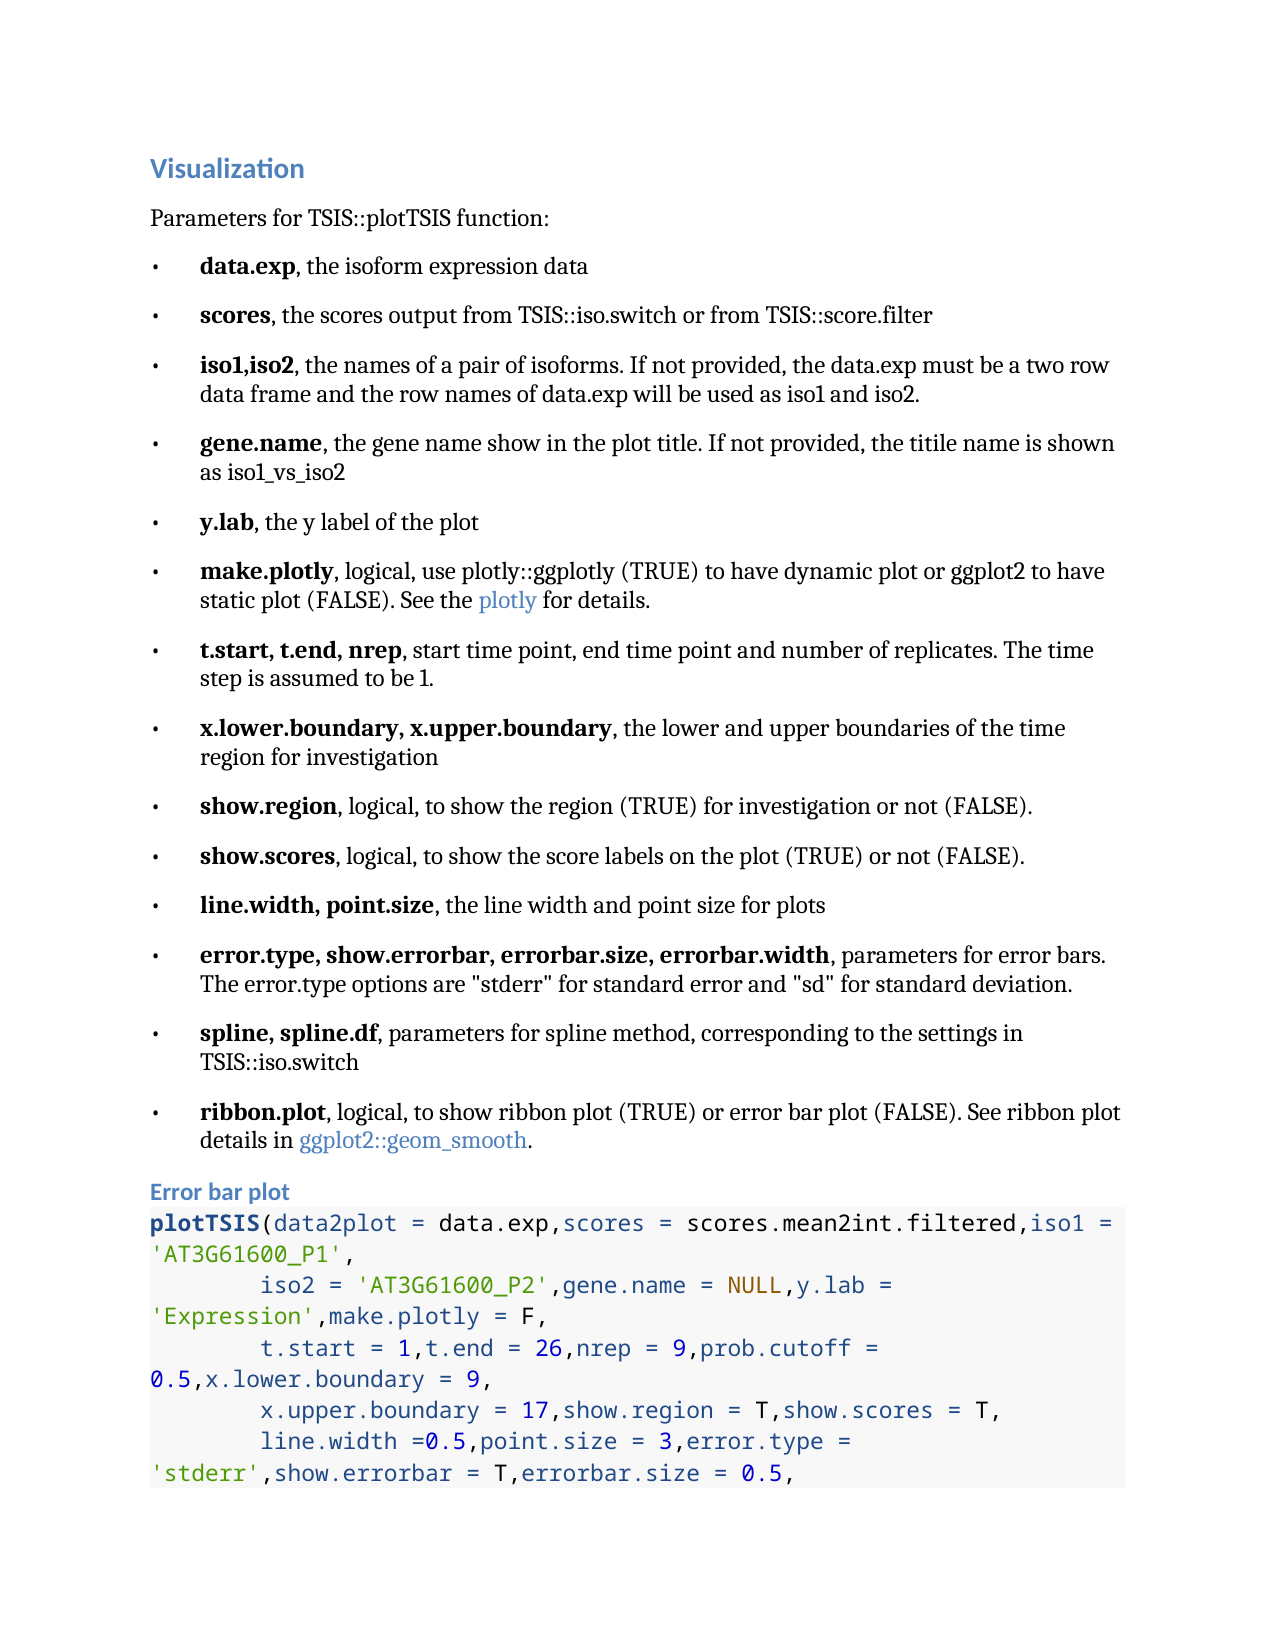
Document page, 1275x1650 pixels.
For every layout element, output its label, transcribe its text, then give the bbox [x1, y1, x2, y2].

list iso1,iso2, the names of a pair of isoforms. If not provided, the data.exp must be a two row data frame and the row names of data.exp will be used as iso1 and iso2. [150, 351, 1125, 408]
list line.width, point.size, the line width and point size for plots [150, 891, 1125, 920]
list scores, the scores output from TSIS::iso.switch or from TSIS::score.filter [150, 301, 1125, 330]
list data.exp, the isoform expression data [150, 252, 1125, 281]
list error.type, show.errorbar, errorbar.size, errorbar.width, parameters for error bars. The error.type options are "stderr" for standard error and "sd" for standard deviation. [150, 941, 1125, 998]
list ribbon.plot, logical, to show ribbon plot (TRUE) or error bar plot (FALSE). See ribbon plot details in ggplot2::geom_smooth. [150, 1098, 1125, 1155]
list spline, spline.df, parameters for spline method, corresponding to the settings in TSIS::iso.switch [150, 1019, 1125, 1077]
list make.plotly, logical, use plotly::ggplotly (TRUE) to have dynamic plot or ggplot2 to have static plot (FALSE). See the plotly for details. [150, 557, 1125, 615]
subtitle Error bar plot [150, 1176, 1125, 1207]
list t.start, t.end, nrep, start time point, end time point and number of replicates. The time step is assumed to be 1. [150, 636, 1125, 693]
list y.lab, the y label of the plot [150, 508, 1125, 536]
list x.lower.boundary, x.upper.boundary, the lower and upper boundaries of the time region for investigation [150, 714, 1125, 771]
list gene.name, the gene name show in the plot title. If not provided, the titile name is shown as iso1_vs_iso2 [150, 429, 1125, 487]
list show.region, logical, to show the region (TRUE) for investigation or not (FALSE). [150, 792, 1125, 821]
text Parameters for TSIS::plotTSIS function: [150, 204, 1125, 233]
list show.scores, logical, to show the score labels on the plot (TRUE) or not (FALSE). [150, 842, 1125, 871]
subtitle Visualization [150, 150, 1125, 186]
